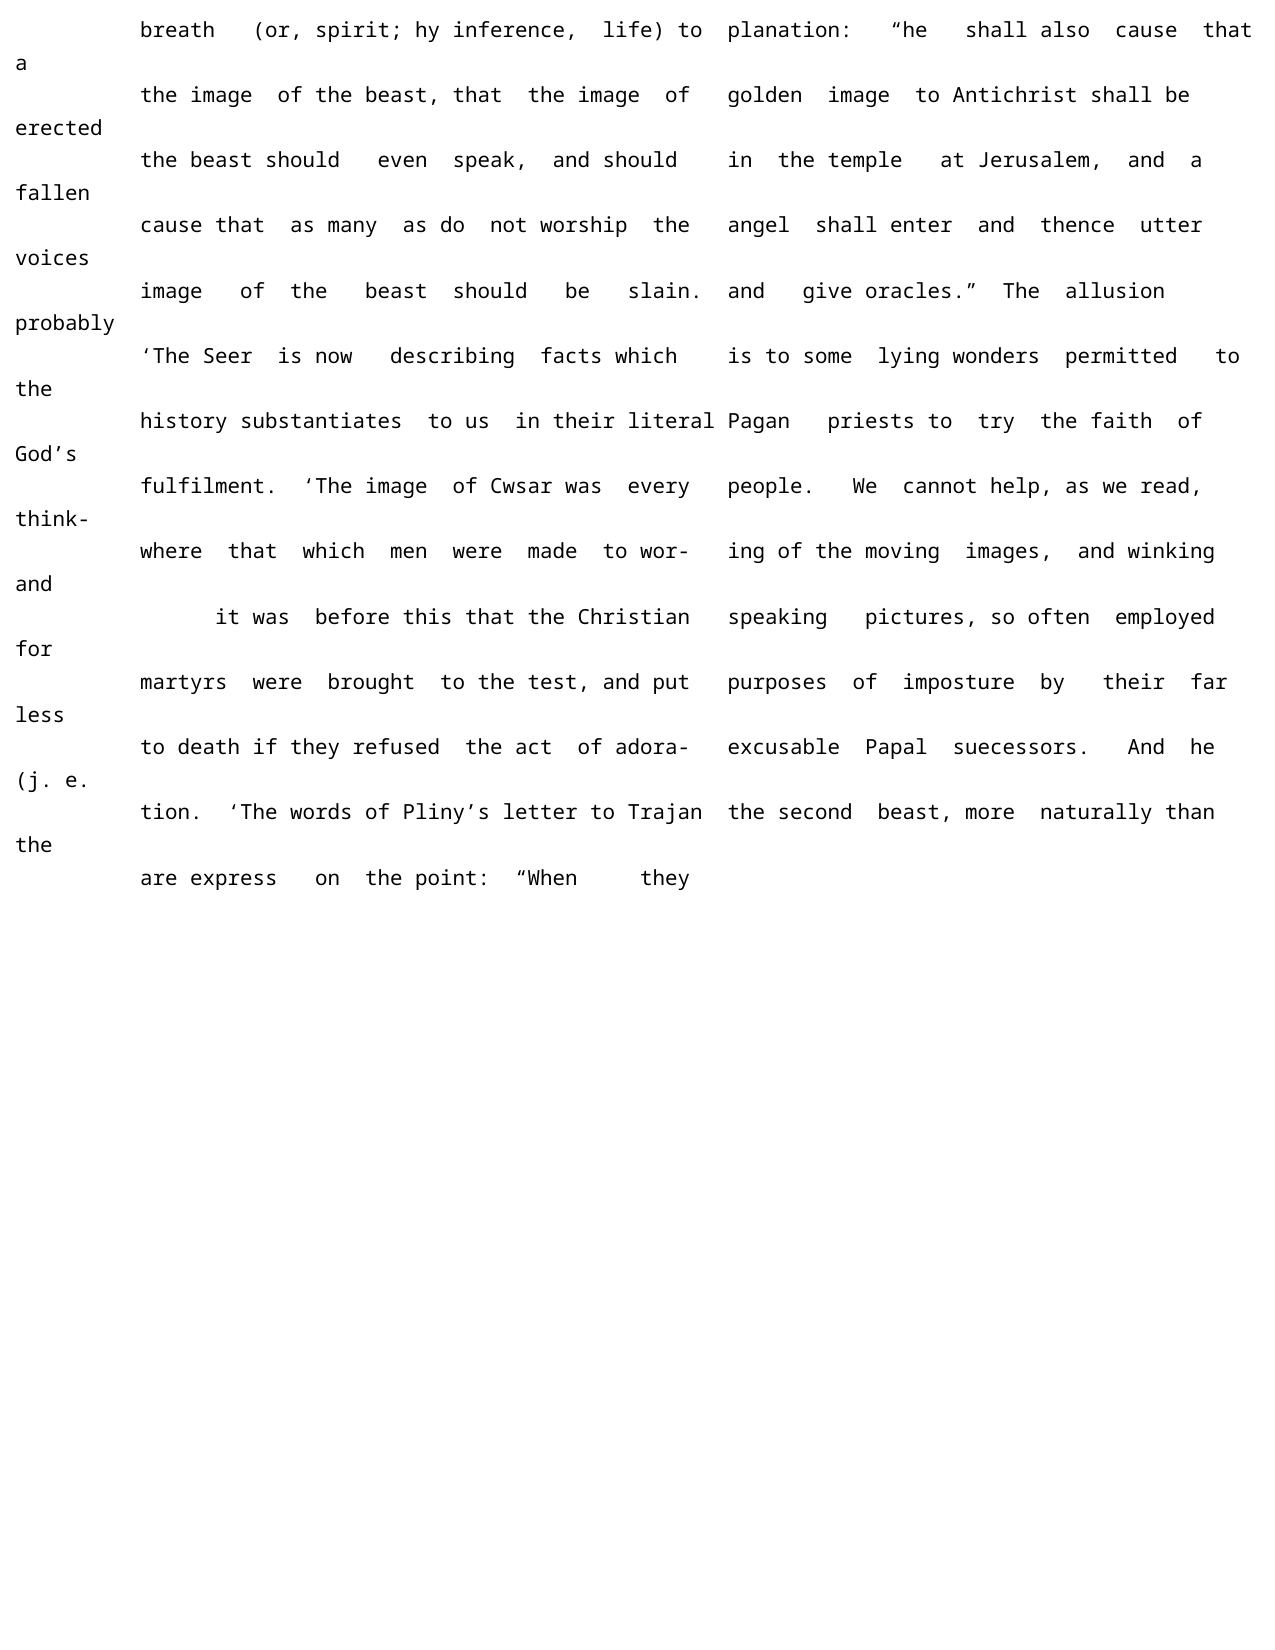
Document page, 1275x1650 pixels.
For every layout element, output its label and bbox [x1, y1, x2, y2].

text [15, 15, 1260, 1149]
